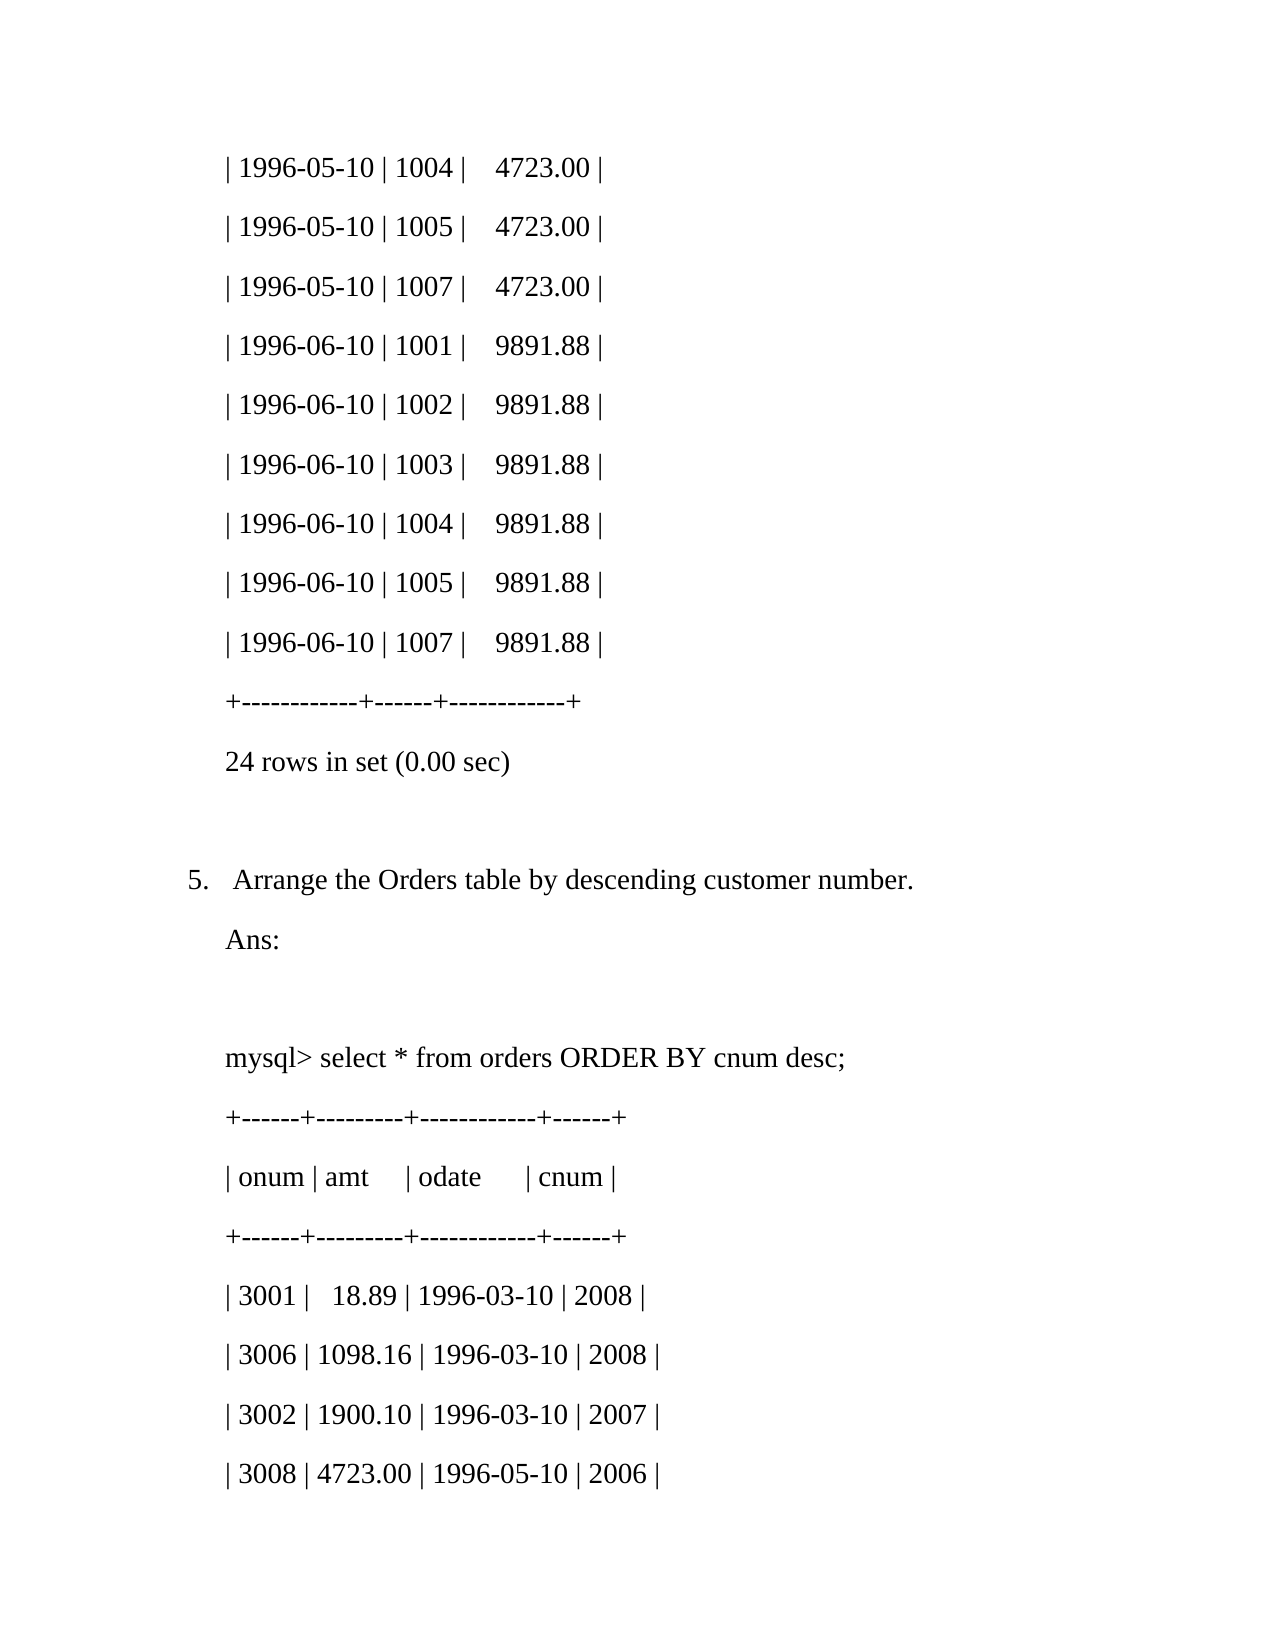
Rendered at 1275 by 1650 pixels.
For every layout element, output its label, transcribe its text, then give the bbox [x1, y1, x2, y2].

text | 3002 | 1900.10 | 1996-03-10 | 2007 | [225, 1397, 1125, 1430]
list Arrange the Orders table by descending customer number. [187, 862, 1125, 896]
text +------------+------+------------+ [225, 684, 1125, 718]
text | 1996-05-10 | 1007 | 4723.00 | [225, 269, 1125, 302]
text | 1996-05-10 | 1004 | 4723.00 | [225, 150, 1125, 183]
text | 1996-06-10 | 1007 | 9891.88 | [225, 625, 1125, 658]
text 24 rows in set (0.00 sec) [225, 744, 1125, 777]
text | 1996-06-10 | 1002 | 9891.88 | [225, 387, 1125, 421]
text | 1996-06-10 | 1005 | 9891.88 | [225, 566, 1125, 599]
text | 3001 | 18.89 | 1996-03-10 | 2008 | [225, 1278, 1125, 1312]
text | 1996-06-10 | 1004 | 9891.88 | [225, 506, 1125, 540]
text | 3008 | 4723.00 | 1996-05-10 | 2006 | [225, 1456, 1125, 1490]
text | onum | amt | odate | cnum | [225, 1159, 1125, 1193]
text mysql> select * from orders ORDER BY cnum desc; [225, 1041, 1125, 1074]
text +------+---------+------------+------+ [225, 1219, 1125, 1252]
text | 1996-06-10 | 1003 | 9891.88 | [225, 447, 1125, 480]
text | 3006 | 1098.16 | 1996-03-10 | 2008 | [225, 1337, 1125, 1371]
text Ans: [225, 922, 1125, 955]
text | 1996-05-10 | 1005 | 4723.00 | [225, 209, 1125, 243]
text +------+---------+------------+------+ [225, 1100, 1125, 1133]
text | 1996-06-10 | 1001 | 9891.88 | [225, 328, 1125, 362]
